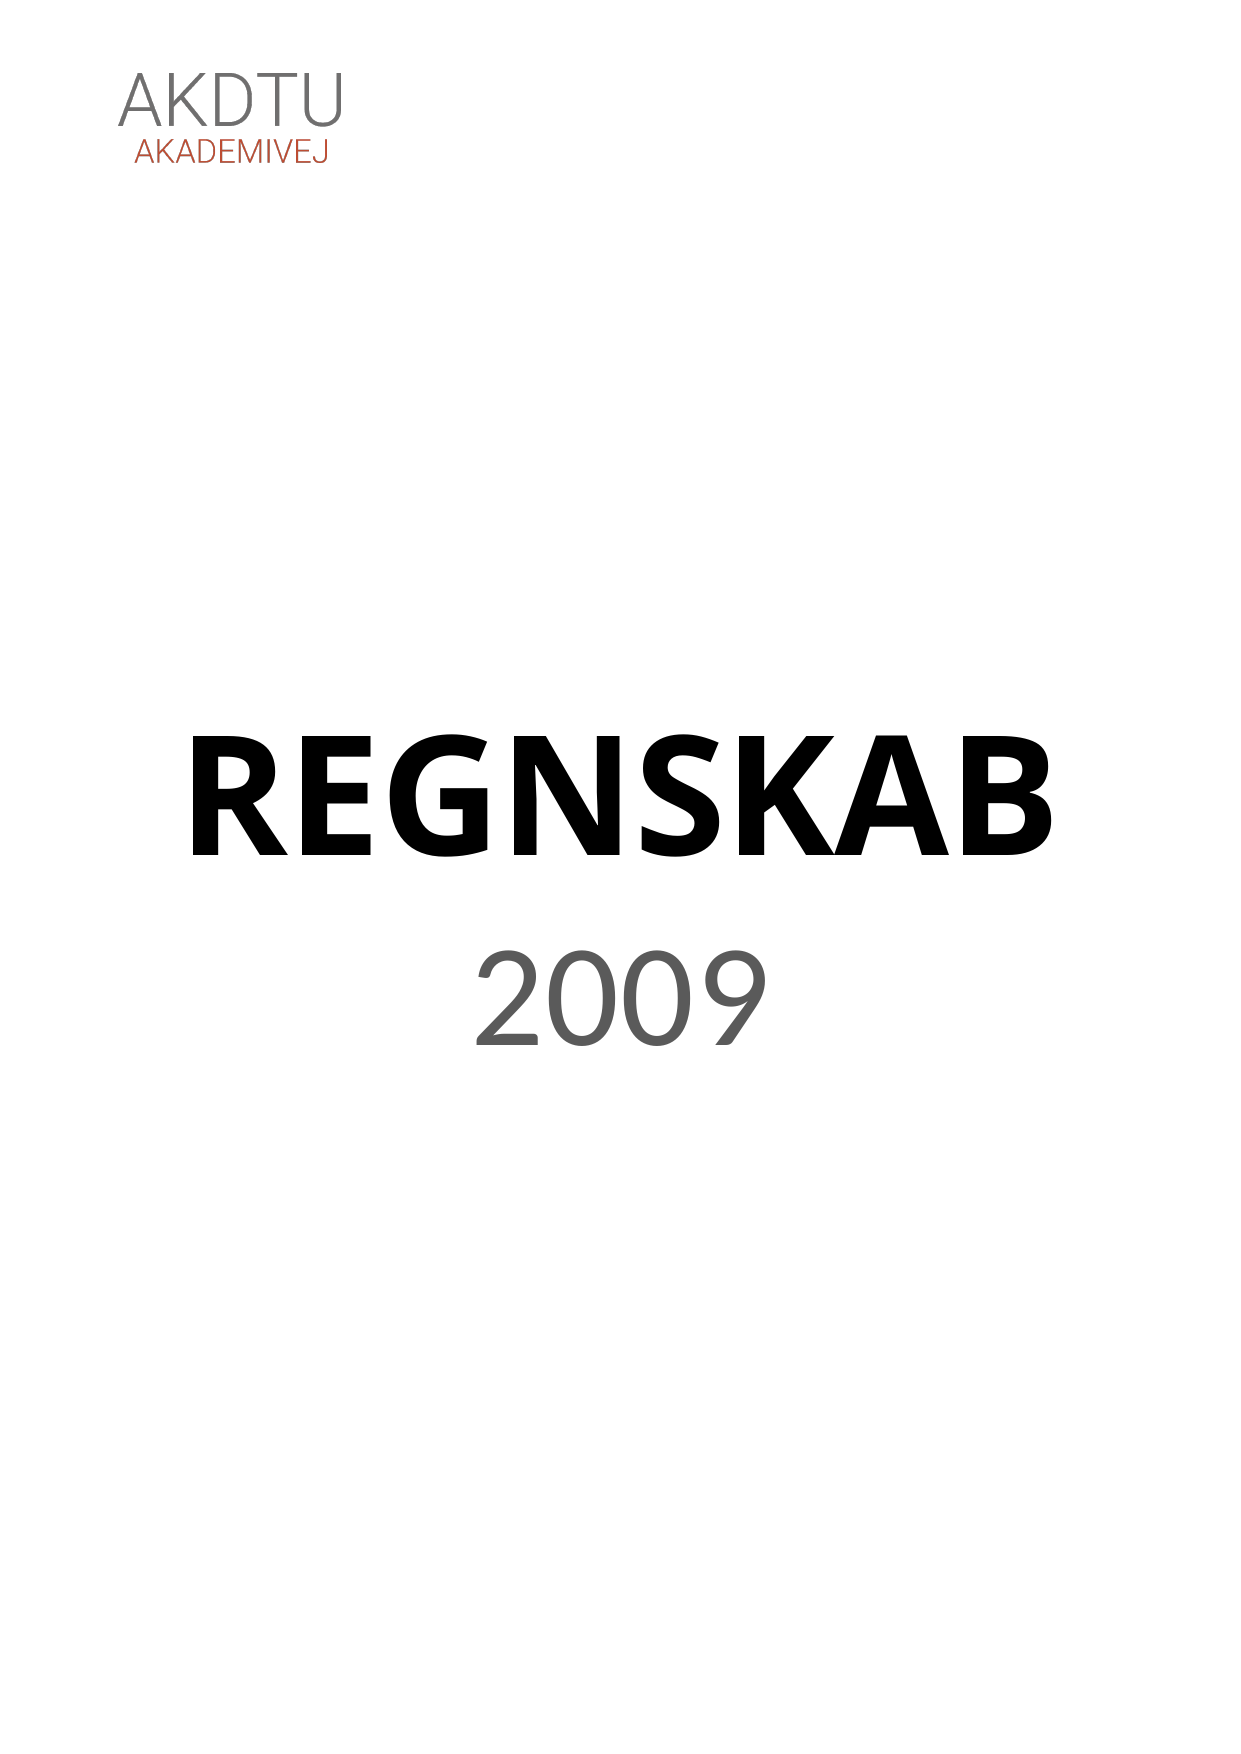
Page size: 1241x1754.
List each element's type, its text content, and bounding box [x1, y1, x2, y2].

subtitle 2009 [118, 904, 1122, 1082]
picture [118, 73, 341, 163]
title REGNSKAB [118, 677, 1122, 904]
